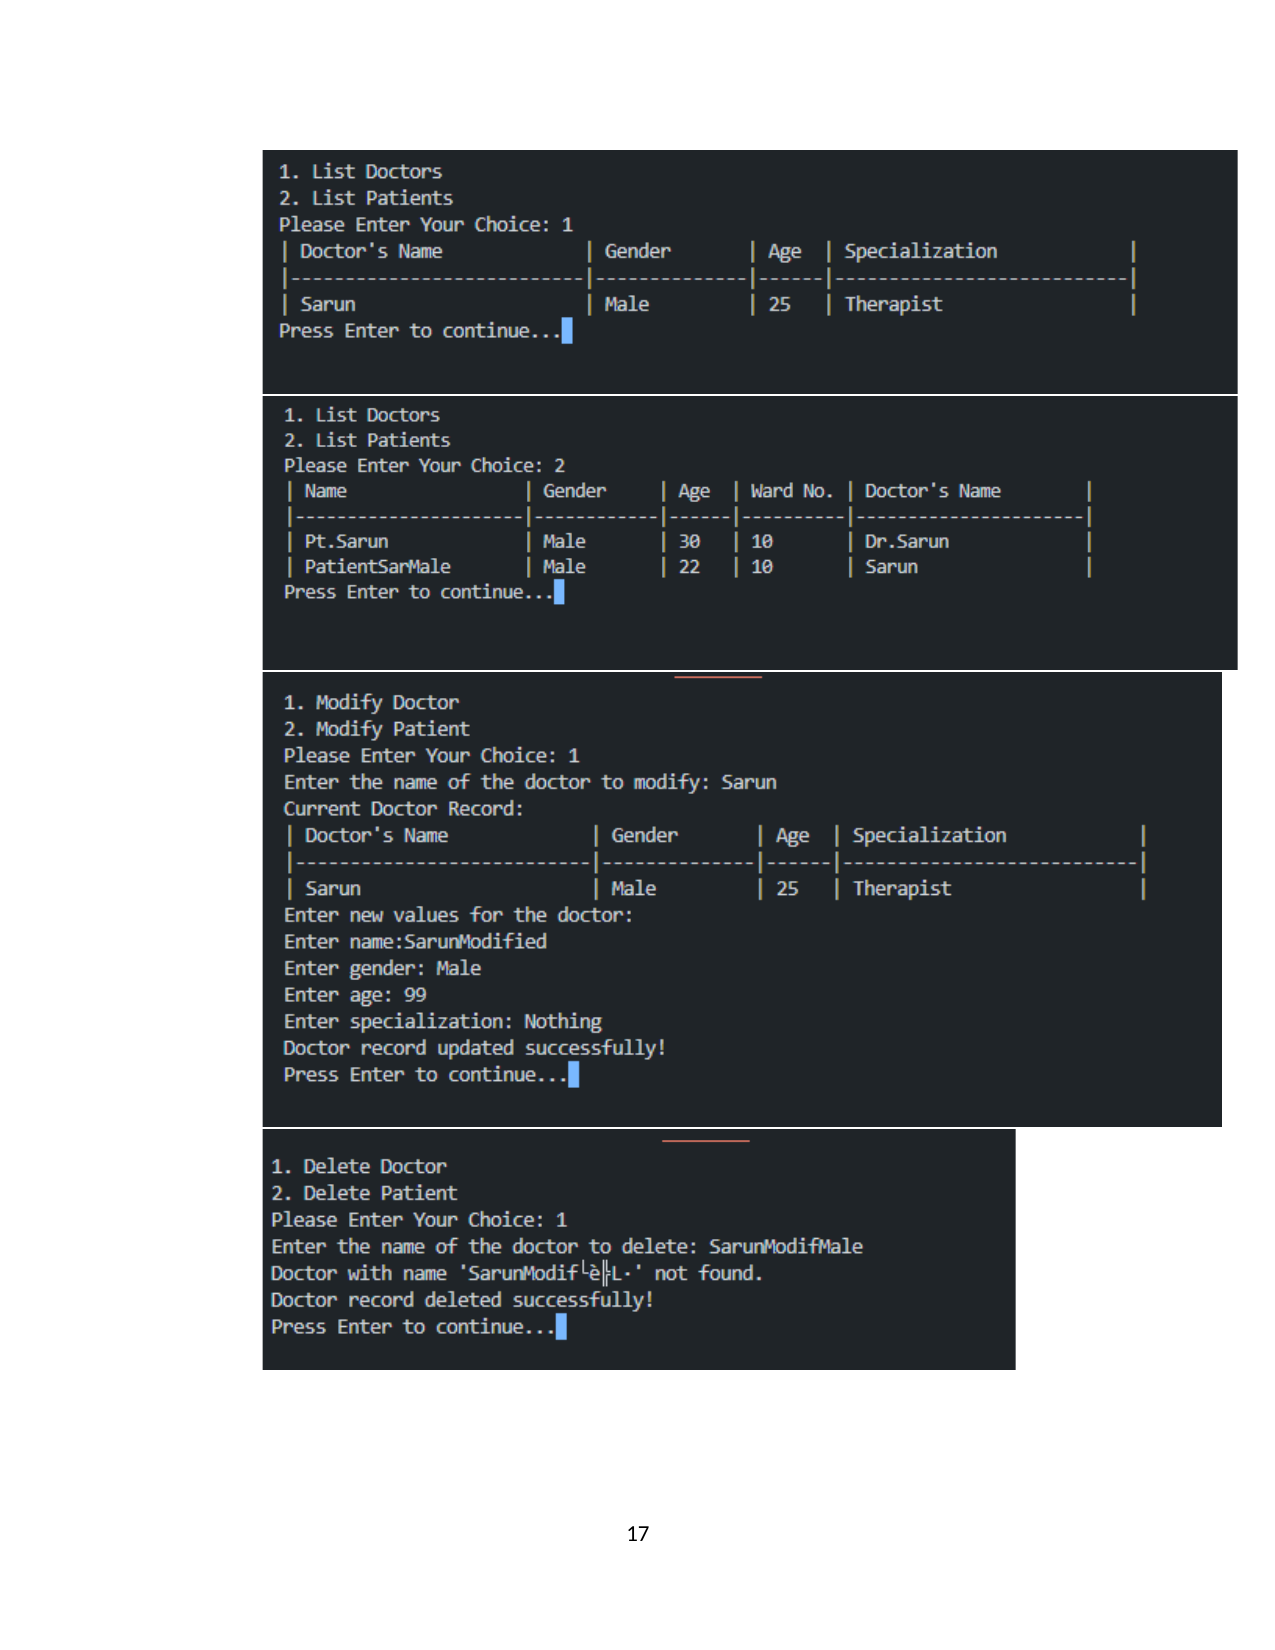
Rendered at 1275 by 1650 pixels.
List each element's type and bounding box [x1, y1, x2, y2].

picture [262, 672, 1222, 1127]
picture [262, 150, 1238, 394]
picture [262, 396, 1238, 670]
picture [262, 1129, 1016, 1370]
